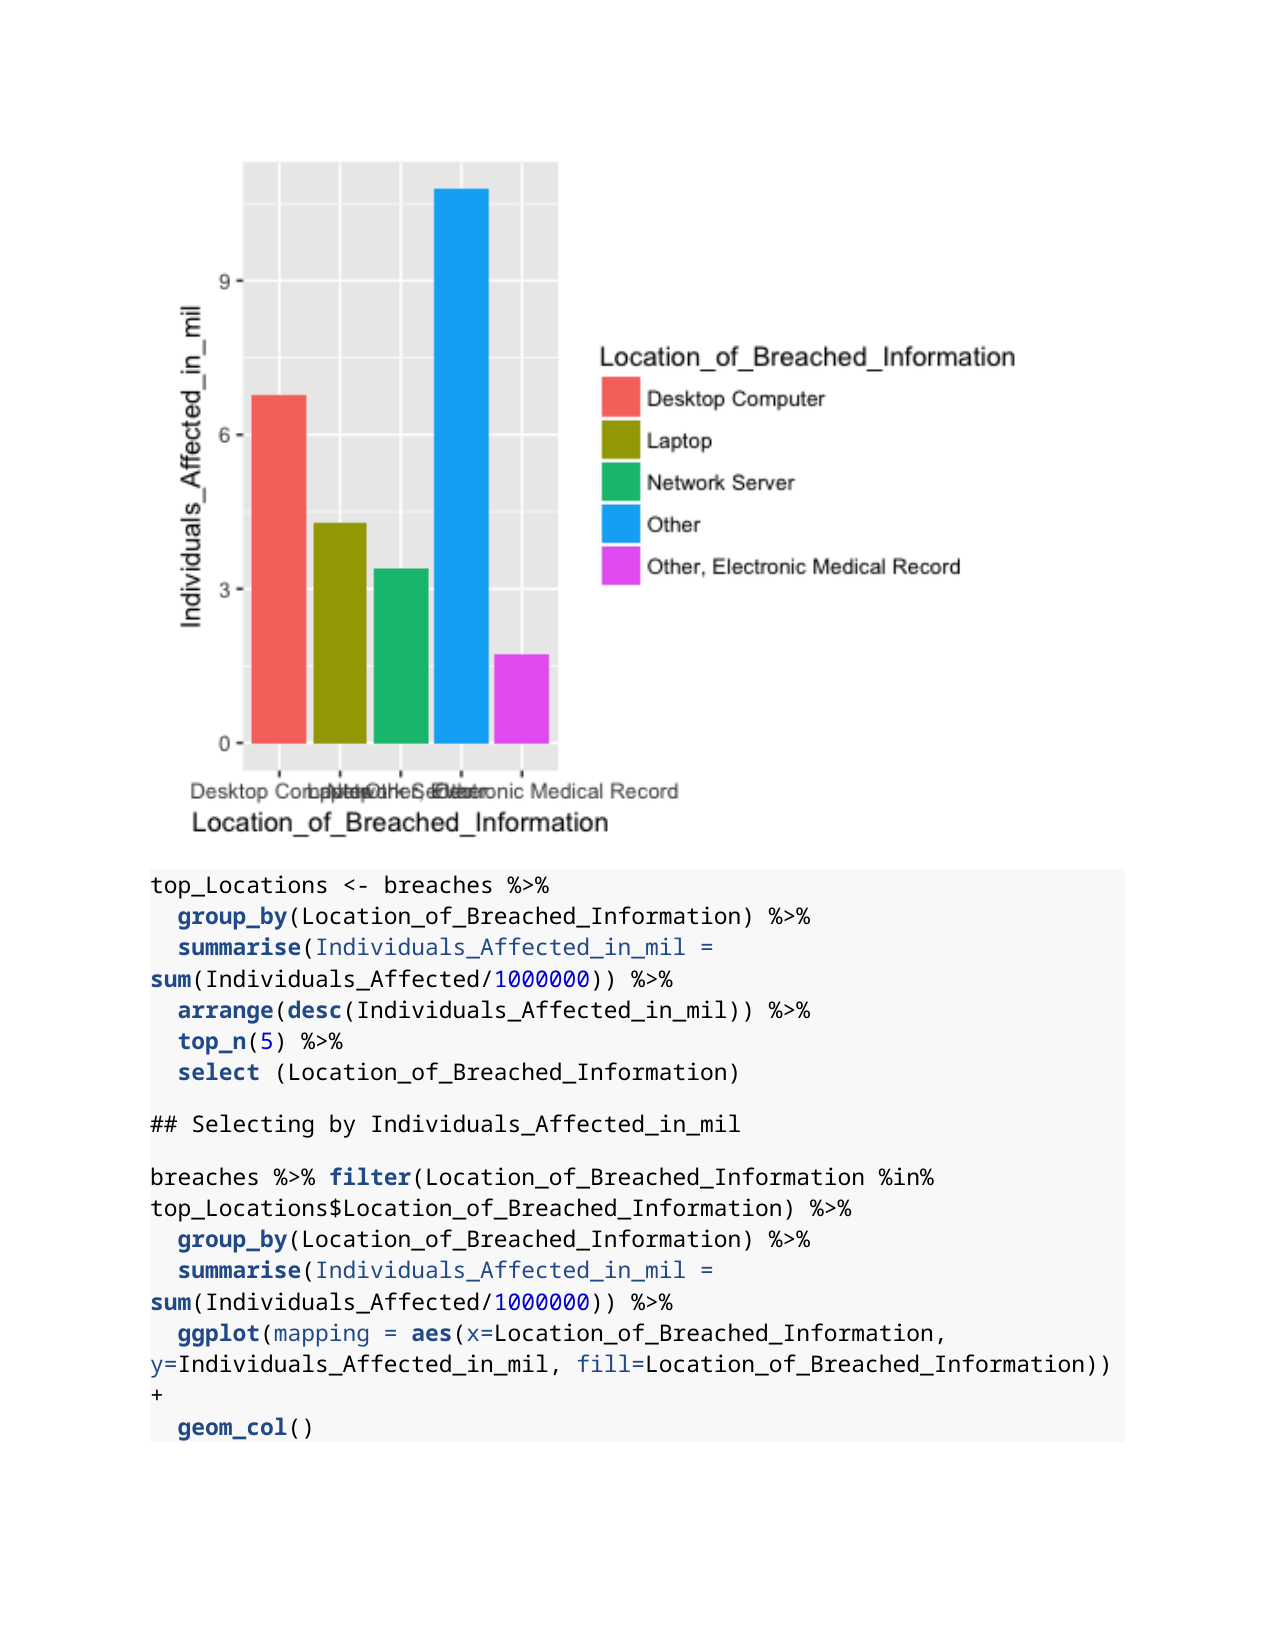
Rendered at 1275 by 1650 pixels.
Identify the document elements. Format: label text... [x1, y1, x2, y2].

picture [168, 150, 1044, 850]
text breaches %>% filter(Location_of_Breached_Information %in% top_Locations$Location_of_Breached_Information) %>% group_by(Location_of_Breached_Information) %>% summarise(Individuals_Affected_in_mil = sum(Individuals_Affected/1000000)) %>% ggplot(mapping = aes(x=Location_of_Breached_Information, y=Individuals_Affected_in_mil, fill=Location_of_Breached_Information)) + geom_col() [164, 1160, 1125, 1442]
text top_Locations <- breaches %>% group_by(Location_of_Breached_Information) %>% summarise(Individuals_Affected_in_mil = sum(Individuals_Affected/1000000)) %>% arrange(desc(Individuals_Affected_in_mil)) %>% top_n(5) %>% select (Location_of_Breached_Information) [150, 869, 1125, 1087]
text ## Selecting by Individuals_Affected_in_mil [150, 1108, 1125, 1139]
